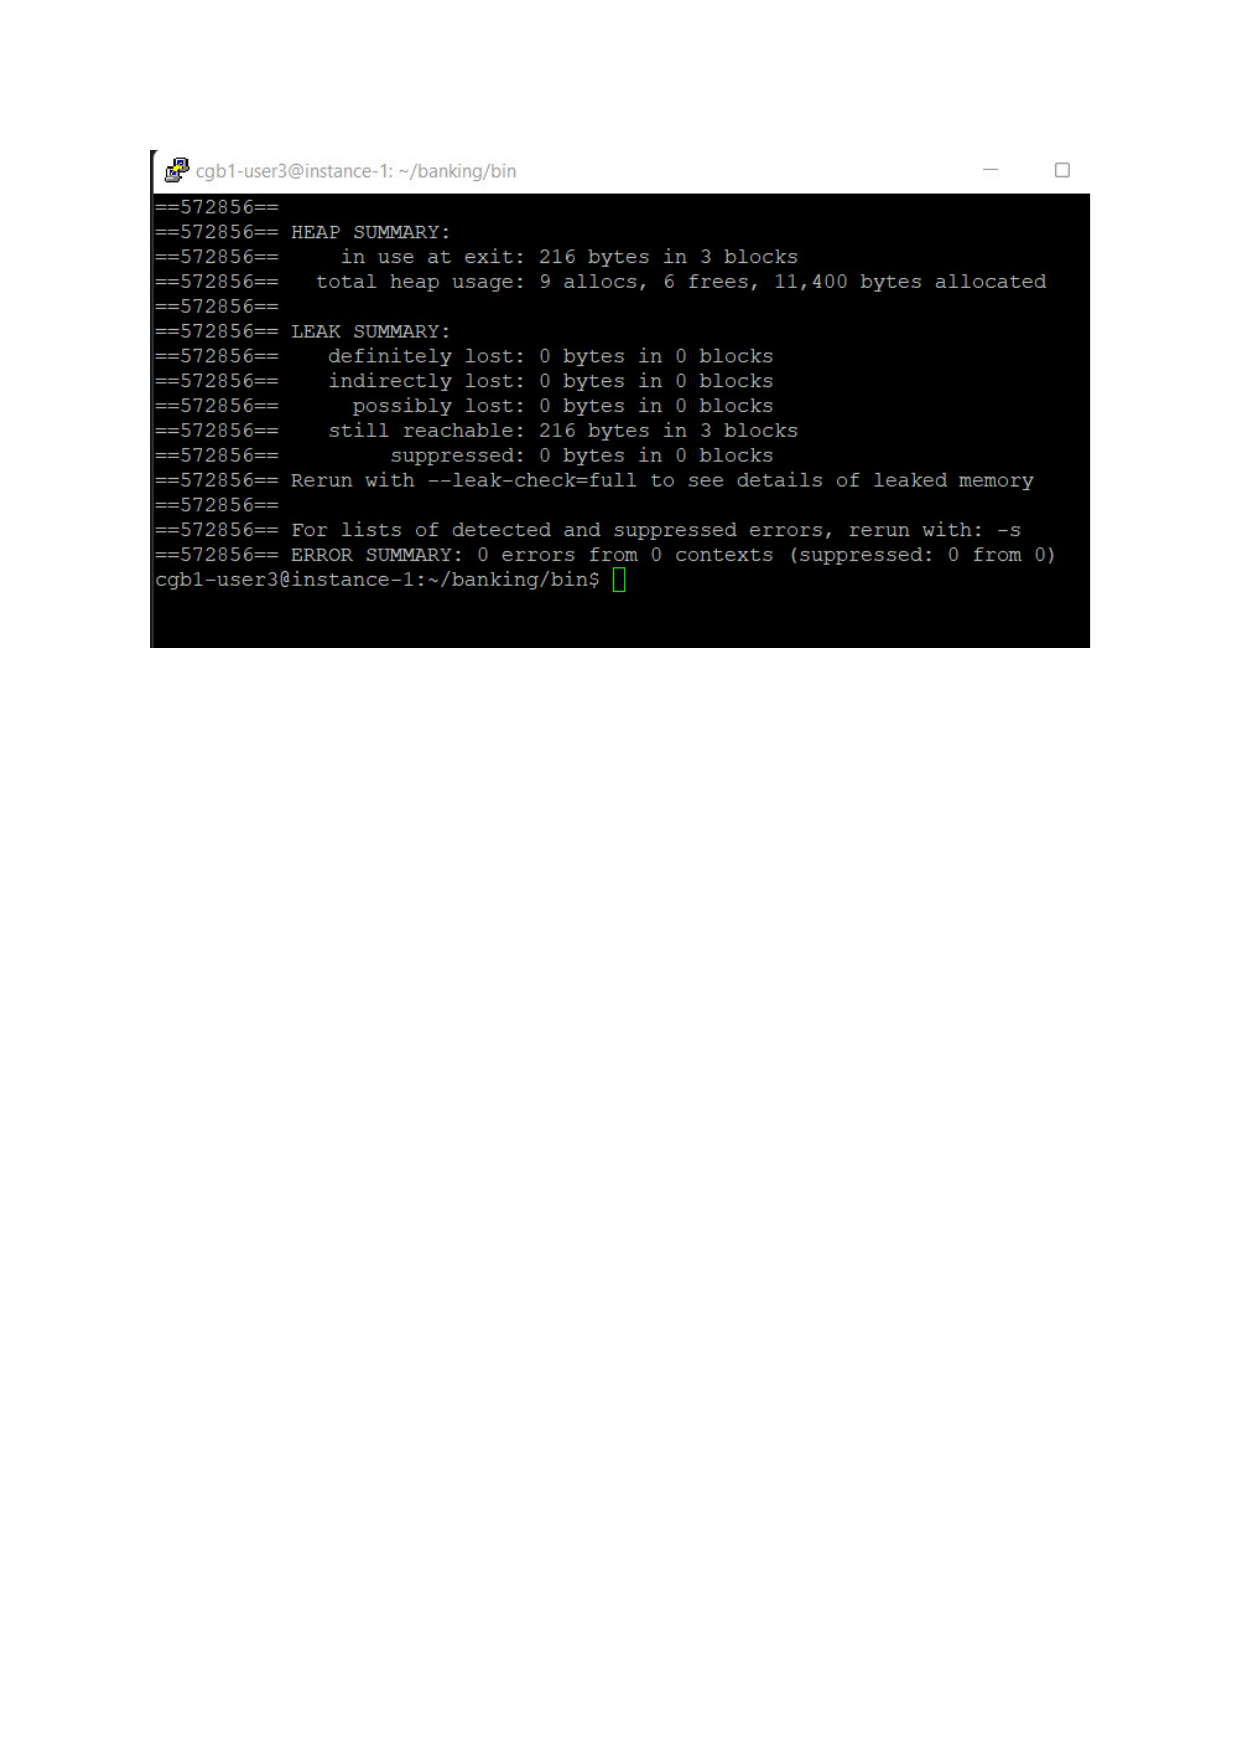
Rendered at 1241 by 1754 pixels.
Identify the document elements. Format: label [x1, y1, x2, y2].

picture [150, 150, 1091, 648]
